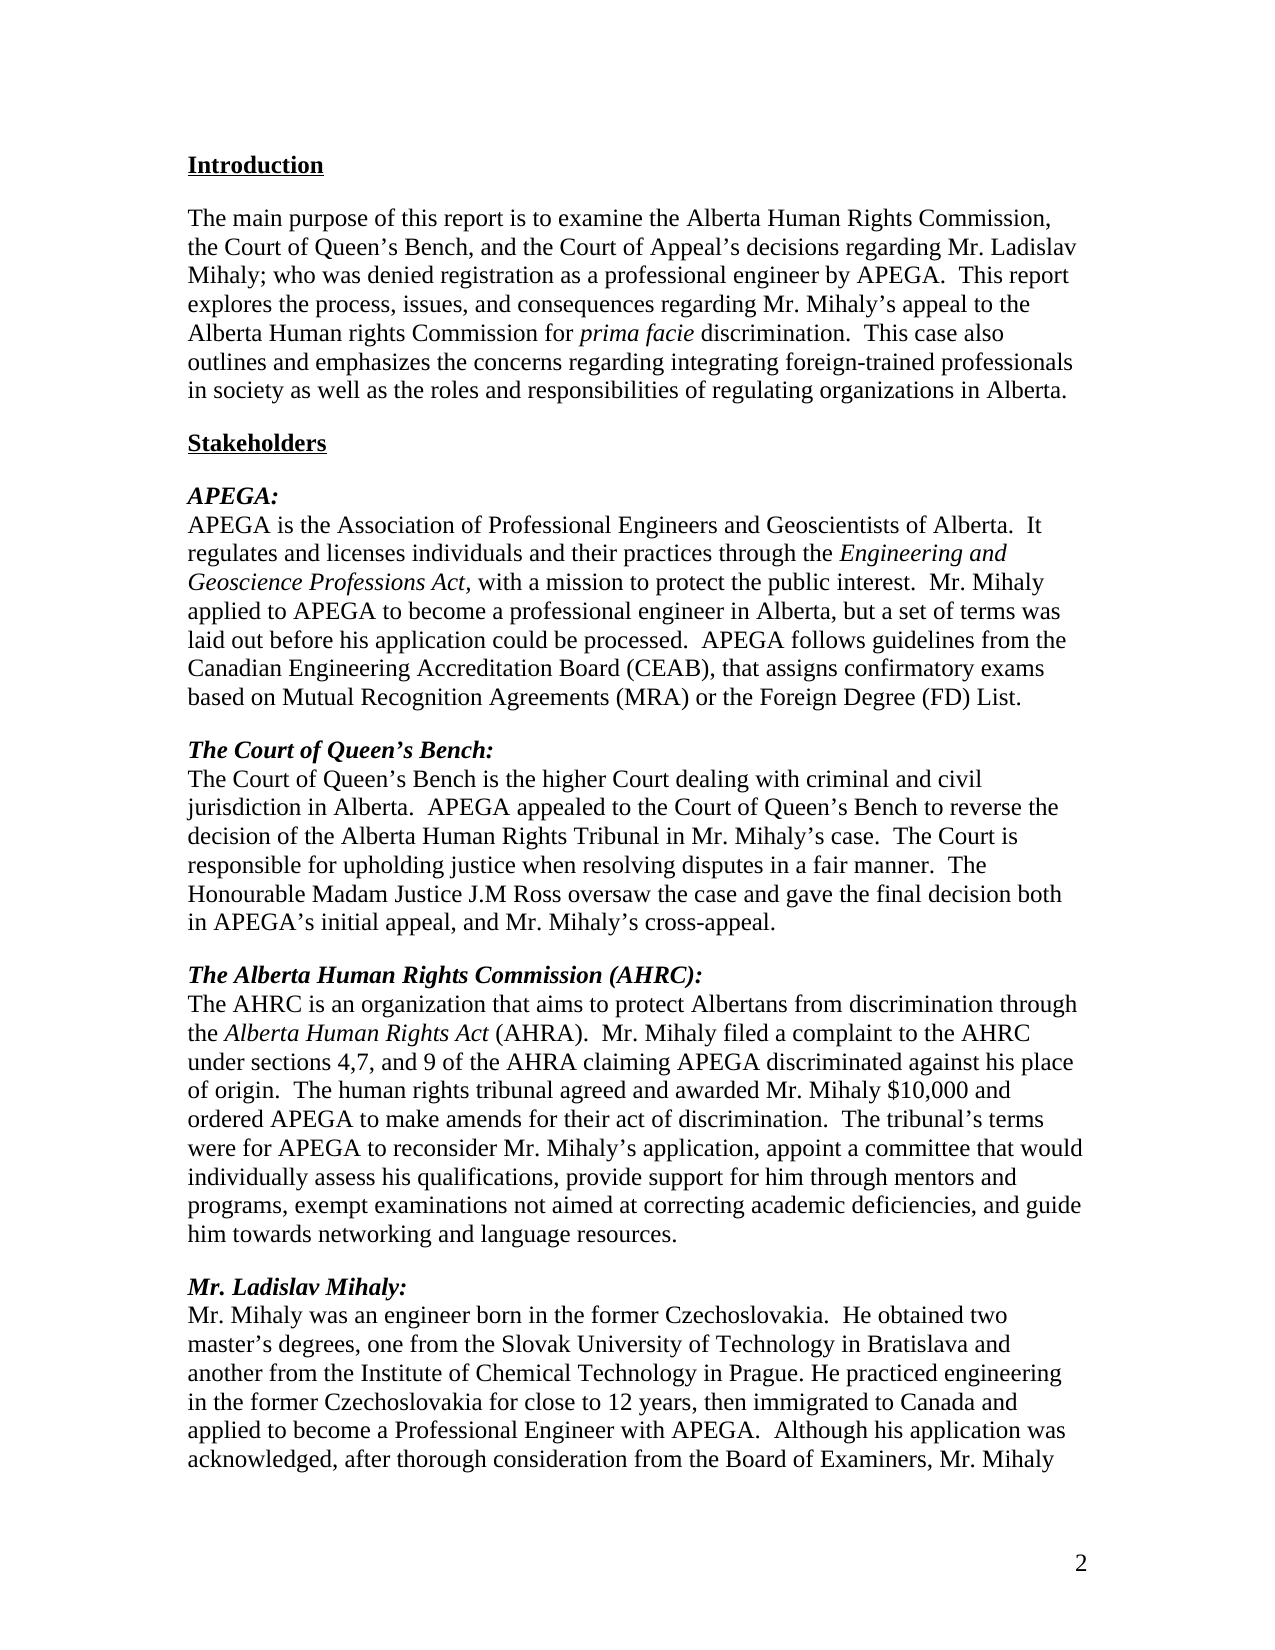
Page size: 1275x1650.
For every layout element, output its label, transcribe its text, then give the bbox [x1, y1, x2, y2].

text Introduction [187, 150, 1087, 179]
text The Court of Queen’s Bench: [187, 735, 1087, 764]
text The Alberta Human Rights Commission (AHRC): [187, 960, 1087, 989]
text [187, 1301, 1087, 1473]
text The Court of Queen’s Bench is the higher Court dealing with criminal and civil jurisdiction in Alberta. APEGA appealed to the Court of Queen’s Bench to reverse the decision of the Alberta Human Rights Tribunal in Mr. Mihaly’s case. The Court is responsible for upholding justice when resolving disputes in a fair manner. The Honourable Madam Justice J.M Ross oversaw the case and gave the final decision both in APEGA’s initial appeal, and Mr. Mihaly’s cross-appeal. [187, 764, 1087, 936]
text Stakeholders [187, 428, 1087, 457]
text The main purpose of this report is to examine the Alberta Human Rights Commission, the Court of Queen’s Bench, and the Court of Appeal’s decisions regarding Mr. Ladislav Mihaly; who was denied registration as a professional engineer by APEGA. This report explores the process, issues, and consequences regarding Mr. Mihaly’s appeal to the Alberta Human rights Commission for prima facie discrimination. This case also outlines and emphasizes the concerns regarding integrating foreign-trained professionals in society as well as the roles and responsibilities of regulating organizations in Alberta. [187, 203, 1087, 404]
text APEGA: [187, 481, 1087, 510]
text Mr. Ladislav Mihaly: [187, 1272, 1087, 1301]
text The AHRC is an organization that aims to protect Albertans from discrimination through the Alberta Human Rights Act (AHRA). Mr. Mihaly filed a complaint to the AHRC under sections 4,7, and 9 of the AHRA claiming APEGA discriminated against his place of origin. The human rights tribunal agreed and awarded Mr. Mihaly $10,000 and ordered APEGA to make amends for their act of discrimination. The tribunal’s terms were for APEGA to reconsider Mr. Mihaly’s application, appoint a committee that would individually assess his qualifications, provide support for him through mentors and programs, exempt examinations not aimed at correcting academic deficiencies, and guide him towards networking and language resources. [187, 989, 1087, 1248]
text APEGA is the Association of Professional Engineers and Geoscientists of Alberta. It regulates and licenses individuals and their practices through the Engineering and Geoscience Professions Act, with a mission to protect the public interest. Mr. Mihaly applied to APEGA to become a professional engineer in Alberta, but a set of terms was laid out before his application could be processed. APEGA follows guidelines from the Canadian Engineering Accreditation Board (CEAB), that assigns confirmatory exams based on Mutual Recognition Agreements (MRA) or the Foreign Degree (FD) List. [187, 510, 1087, 711]
